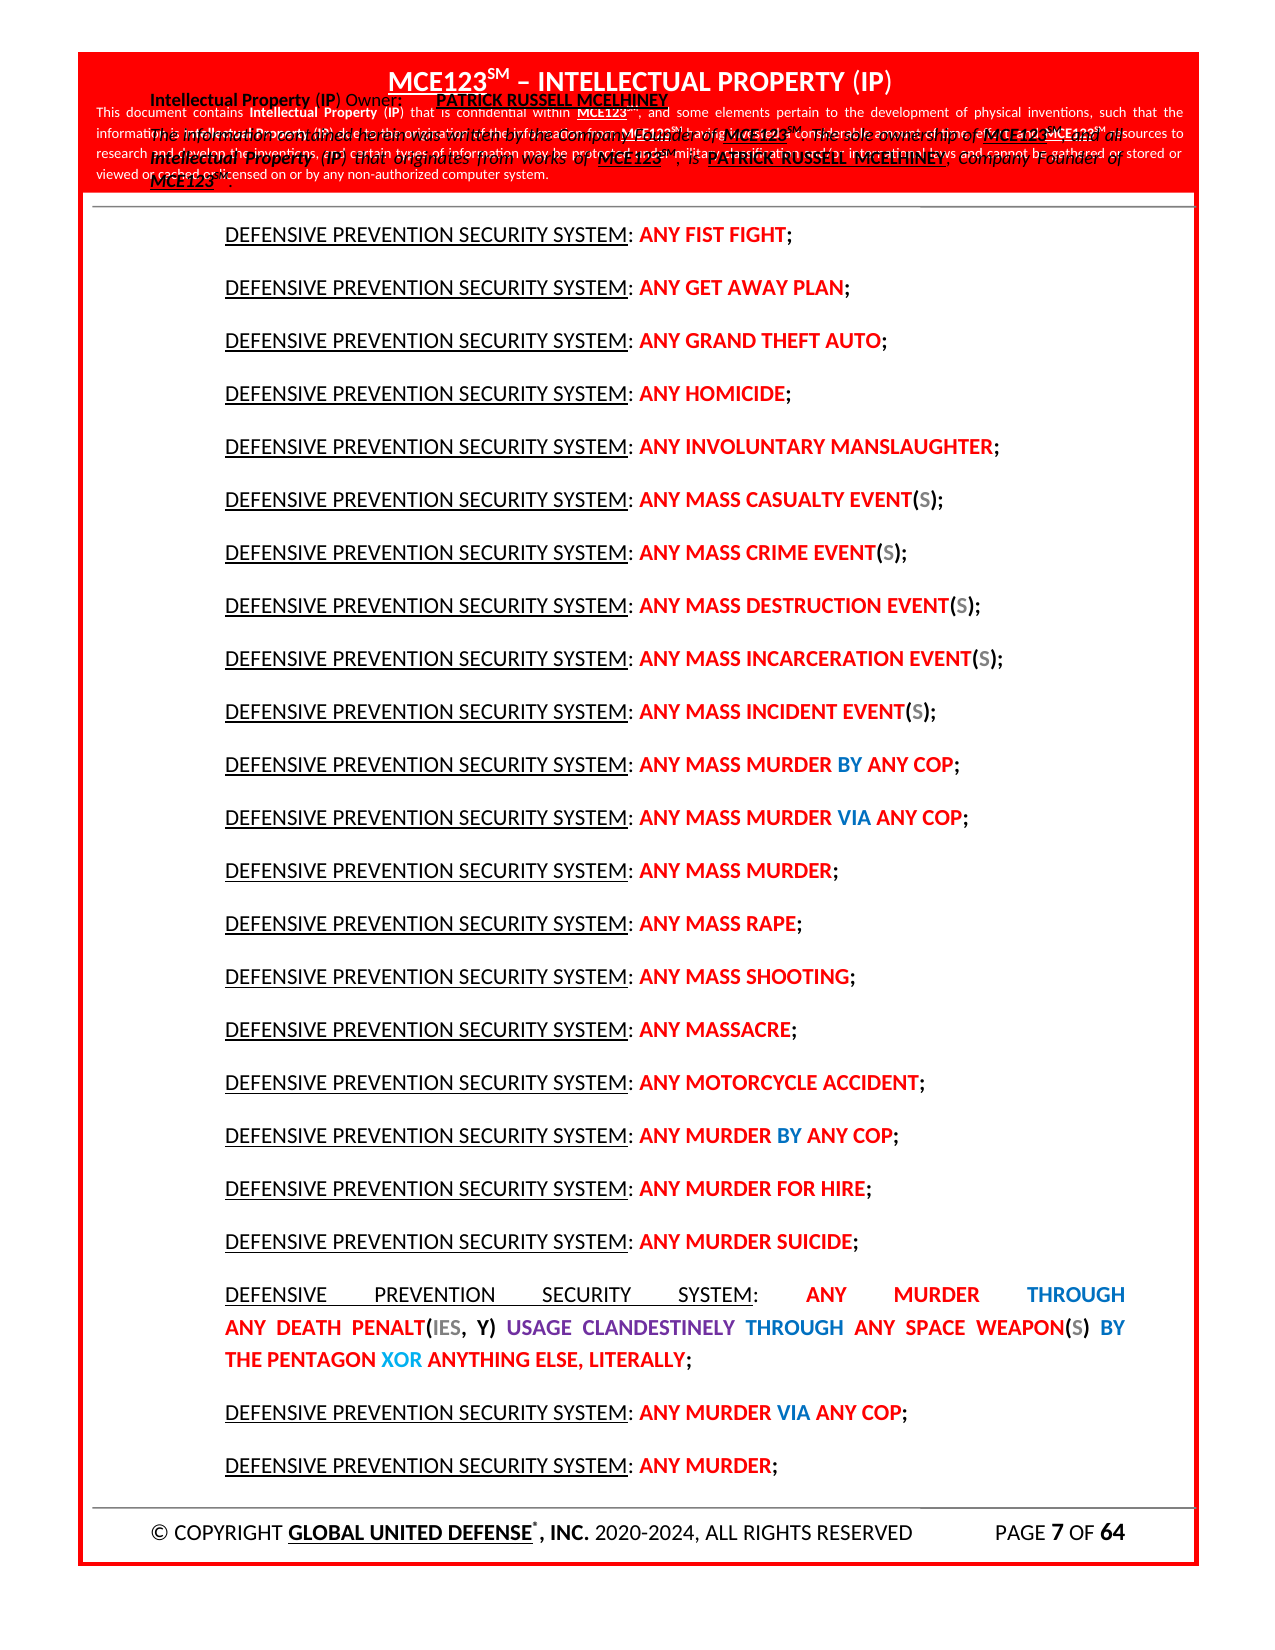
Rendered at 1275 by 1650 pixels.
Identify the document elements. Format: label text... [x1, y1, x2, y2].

text DEFENSIVE PREVENTION SECURITY SYSTEM: ANY MASS SHOOTING; [225, 962, 1125, 990]
text DEFENSIVE PREVENTION SECURITY SYSTEM: ANY MASS CRIME EVENT(S); [225, 538, 1125, 566]
text DEFENSIVE PREVENTION SECURITY SYSTEM: ANY MASS INCARCERATION EVENT(S); [225, 644, 1125, 672]
text DEFENSIVE PREVENTION SECURITY SYSTEM: ANY MASS MURDER; [225, 856, 1125, 884]
text DEFENSIVE PREVENTION SECURITY SYSTEM: ANY MOTORCYCLE ACCIDENT; [225, 1068, 1125, 1096]
text DEFENSIVE PREVENTION SECURITY SYSTEM: ANY MURDER FOR HIRE; [225, 1174, 1125, 1202]
text DEFENSIVE PREVENTION SECURITY SYSTEM: ANY HOMICIDE; [225, 379, 1125, 407]
text DEFENSIVE PREVENTION SECURITY SYSTEM: ANY MASSACRE; [225, 1015, 1125, 1043]
text DEFENSIVE PREVENTION SECURITY SYSTEM: ANY MASS MURDER BY ANY COP; [225, 750, 1125, 778]
text DEFENSIVE PREVENTION SECURITY SYSTEM: ANY MURDER VIA ANY COP; [225, 1398, 1125, 1426]
text DEFENSIVE PREVENTION SECURITY SYSTEM: ANY MASS RAPE; [225, 909, 1125, 937]
text DEFENSIVE PREVENTION SECURITY SYSTEM: ANY MASS MURDER VIA ANY COP; [225, 803, 1125, 831]
text DEFENSIVE PREVENTION SECURITY SYSTEM: ANY MASS INCIDENT EVENT(S); [225, 697, 1125, 725]
text DEFENSIVE PREVENTION SECURITY SYSTEM: ANY MURDER SUICIDE; [225, 1227, 1125, 1256]
text DEFENSIVE PREVENTION SECURITY SYSTEM: ANY MURDER; [225, 1451, 1125, 1479]
text DEFENSIVE PREVENTION SECURITY SYSTEM: ANY FIST FIGHT; [225, 220, 1125, 248]
text DEFENSIVE PREVENTION SECURITY SYSTEM: ANY GRAND THEFT AUTO; [225, 326, 1125, 354]
text DEFENSIVE PREVENTION SECURITY SYSTEM: ANY MURDER BY ANY COP; [225, 1121, 1125, 1149]
text DEFENSIVE PREVENTION SECURITY SYSTEM: ANY MASS CASUALTY EVENT(S); [225, 485, 1125, 513]
text DEFENSIVE PREVENTION SECURITY SYSTEM: ANY MASS DESTRUCTION EVENT(S); [225, 591, 1125, 619]
text DEFENSIVE PREVENTION SECURITY SYSTEM: ANY GET AWAY PLAN; [225, 273, 1125, 301]
text DEFENSIVE PREVENTION SECURITY SYSTEM: ANY MURDER THROUGH ANY DEATH PENALT(IES, Y) USAGE CLANDESTINELY THROUGH ANY SPACE WEAPON(S) BY THE PENTAGON XOR ANYTHING ELSE, LITERALLY; [225, 1281, 1125, 1373]
text DEFENSIVE PREVENTION SECURITY SYSTEM: ANY INVOLUNTARY MANSLAUGHTER; [225, 432, 1125, 460]
